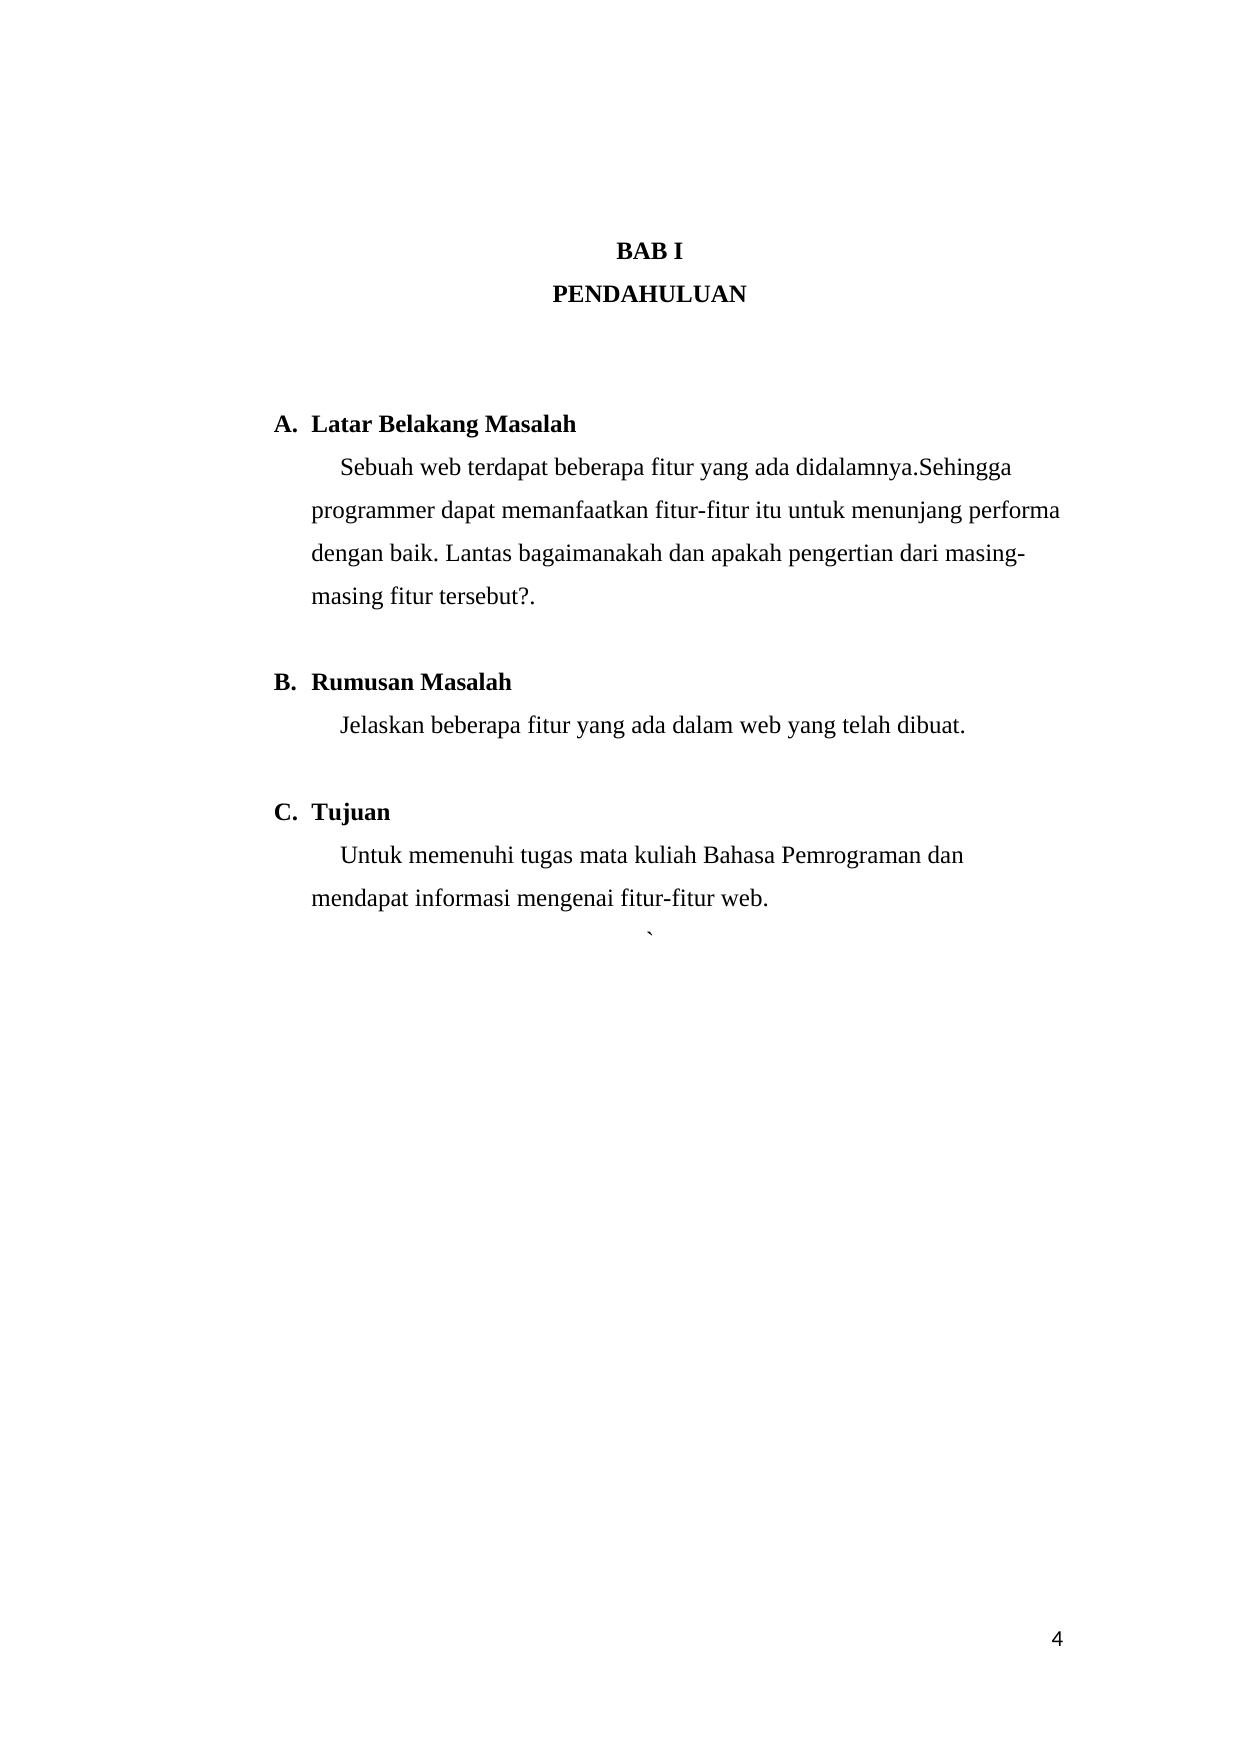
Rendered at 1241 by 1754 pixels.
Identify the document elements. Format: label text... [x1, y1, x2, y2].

list Rumusan Masalah [274, 667, 1063, 696]
list Untuk memenuhi tugas mata kuliah Bahasa Pemrograman dan mendapat informasi mengenai fitur-fitur web. [311, 840, 1063, 912]
text BAB I [236, 236, 1063, 265]
list Latar Belakang Masalah [274, 409, 1063, 437]
text ` [236, 926, 1063, 955]
list Sebuah web terdapat beberapa fitur yang ada didalamnya.Sehingga programmer dapat memanfaatkan fitur-fitur itu untuk menunjang performa dengan baik. Lantas bagaimanakah dan apakah pengertian dari masing-masing fitur tersebut?. [311, 452, 1063, 610]
list Tujuan [274, 797, 1063, 826]
list Jelaskan beberapa fitur yang ada dalam web yang telah dibuat. [311, 711, 1063, 739]
text PENDAHULUAN [236, 279, 1063, 308]
